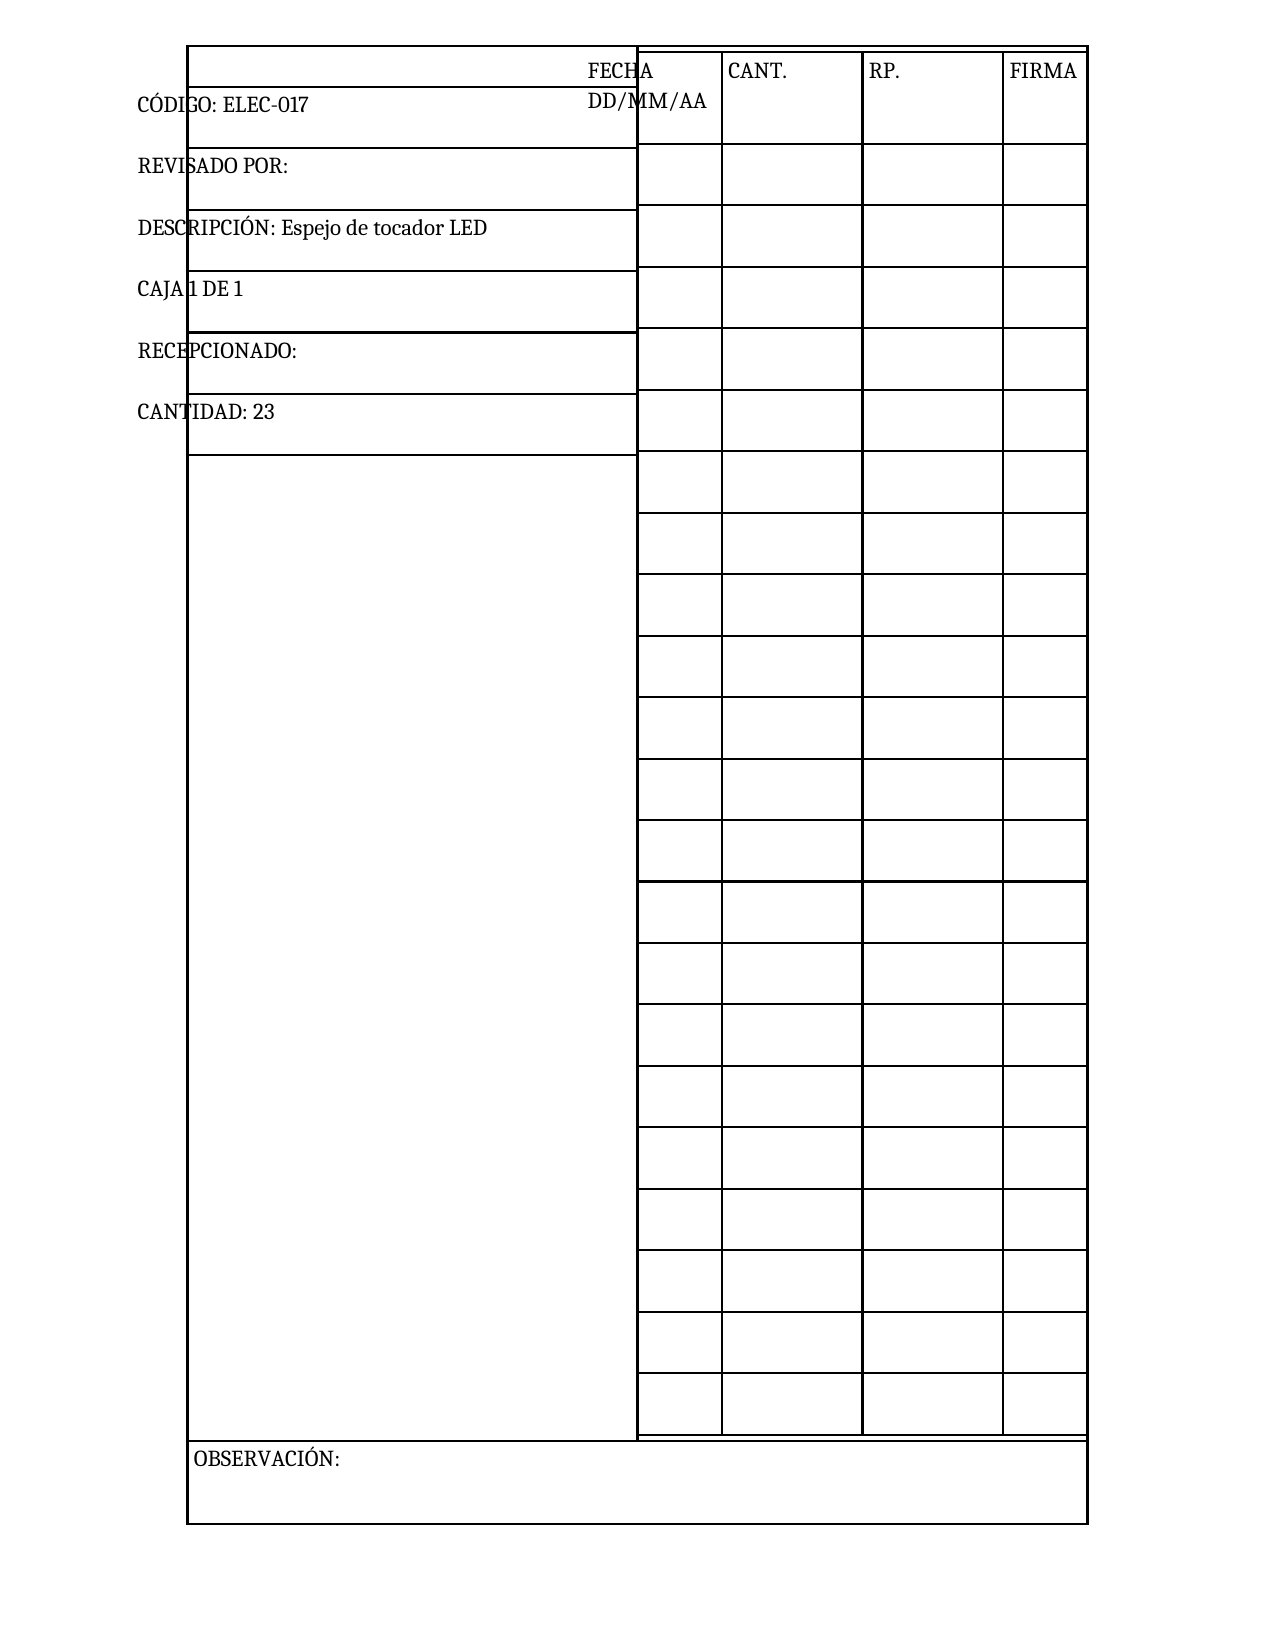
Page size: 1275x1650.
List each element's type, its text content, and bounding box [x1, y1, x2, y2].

table_header [1004, 1251, 1086, 1311]
table_header [1004, 514, 1086, 573]
table_header [723, 206, 861, 266]
table_header [864, 1374, 1002, 1434]
table_header [639, 1436, 1086, 1440]
table_header [639, 760, 721, 819]
table_header [1004, 206, 1086, 266]
table_header [723, 1128, 861, 1188]
table_cell OBSERVACIÓN: [189, 1442, 1086, 1523]
table_header [189, 149, 636, 209]
table_header [723, 452, 861, 512]
table_header [639, 1313, 721, 1372]
table_header [864, 1251, 1002, 1311]
table_header [864, 821, 1002, 880]
table_header [639, 575, 721, 635]
table_header [723, 53, 861, 143]
table_header [1004, 1005, 1086, 1065]
table_header [639, 268, 721, 327]
table_header [189, 88, 636, 147]
table_header [723, 575, 861, 635]
table_header [639, 47, 1086, 51]
table_header [1004, 1190, 1086, 1249]
table_header [1004, 821, 1086, 880]
table_header [723, 268, 861, 327]
table_header [639, 206, 721, 266]
table_header [723, 1005, 861, 1065]
table_header [1004, 944, 1086, 1003]
table_header [864, 329, 1002, 389]
table_header [864, 145, 1002, 204]
table_header [1004, 268, 1086, 327]
table_header [864, 514, 1002, 573]
table_header [639, 1128, 721, 1188]
table_header [639, 391, 721, 450]
table_header [1004, 883, 1086, 942]
table_header [723, 391, 861, 450]
table_header [723, 1067, 861, 1126]
table_header [864, 1313, 1002, 1372]
table_header [864, 452, 1002, 512]
table_header [723, 514, 861, 573]
table_header [864, 206, 1002, 266]
table_header [189, 395, 636, 454]
table_header [864, 1067, 1002, 1126]
table_header [864, 1190, 1002, 1249]
table_header [864, 53, 1002, 143]
table_header [864, 637, 1002, 696]
table_header [864, 944, 1002, 1003]
table_header [1004, 760, 1086, 819]
table_header [189, 47, 636, 86]
table_header [639, 53, 721, 143]
table_header [639, 1067, 721, 1126]
table_header [1004, 698, 1086, 758]
table_header [864, 391, 1002, 450]
table_header [723, 944, 861, 1003]
table_header [1004, 452, 1086, 512]
table_header [639, 637, 721, 696]
table_header [1004, 391, 1086, 450]
table_header [723, 760, 861, 819]
table_header [723, 1251, 861, 1311]
table_header [639, 145, 721, 204]
table_header [639, 514, 721, 573]
table_header [864, 268, 1002, 327]
table_header [639, 1251, 721, 1311]
table_header [723, 1313, 861, 1372]
table_header [864, 883, 1002, 942]
table_header [723, 1190, 861, 1249]
table_header [1004, 575, 1086, 635]
table_header [864, 760, 1002, 819]
table_header [1004, 145, 1086, 204]
table_header [639, 821, 721, 880]
table_header [189, 334, 636, 393]
table_header [864, 698, 1002, 758]
table_header [1004, 329, 1086, 389]
table_header [639, 1005, 721, 1065]
table_header [723, 698, 861, 758]
table_header [639, 1190, 721, 1249]
table_header [639, 1374, 721, 1434]
table_header [189, 211, 636, 270]
table_header [639, 698, 721, 758]
table_header [864, 575, 1002, 635]
table_header [723, 329, 861, 389]
table_header [723, 1374, 861, 1434]
table_header [864, 1005, 1002, 1065]
table_header [1004, 1128, 1086, 1188]
table_header [1004, 637, 1086, 696]
table_header [1004, 1374, 1086, 1434]
table_header [723, 145, 861, 204]
table_header [1004, 1313, 1086, 1372]
table_header [639, 329, 721, 389]
table_header [723, 821, 861, 880]
table_header [864, 1128, 1002, 1188]
table_header [189, 272, 636, 331]
table_header [639, 944, 721, 1003]
table_header [639, 883, 721, 942]
table_header [639, 452, 721, 512]
table_header [1004, 53, 1086, 143]
table_header [1004, 1067, 1086, 1126]
table_header [723, 883, 861, 942]
table_header [189, 456, 636, 1440]
table_header [723, 637, 861, 696]
